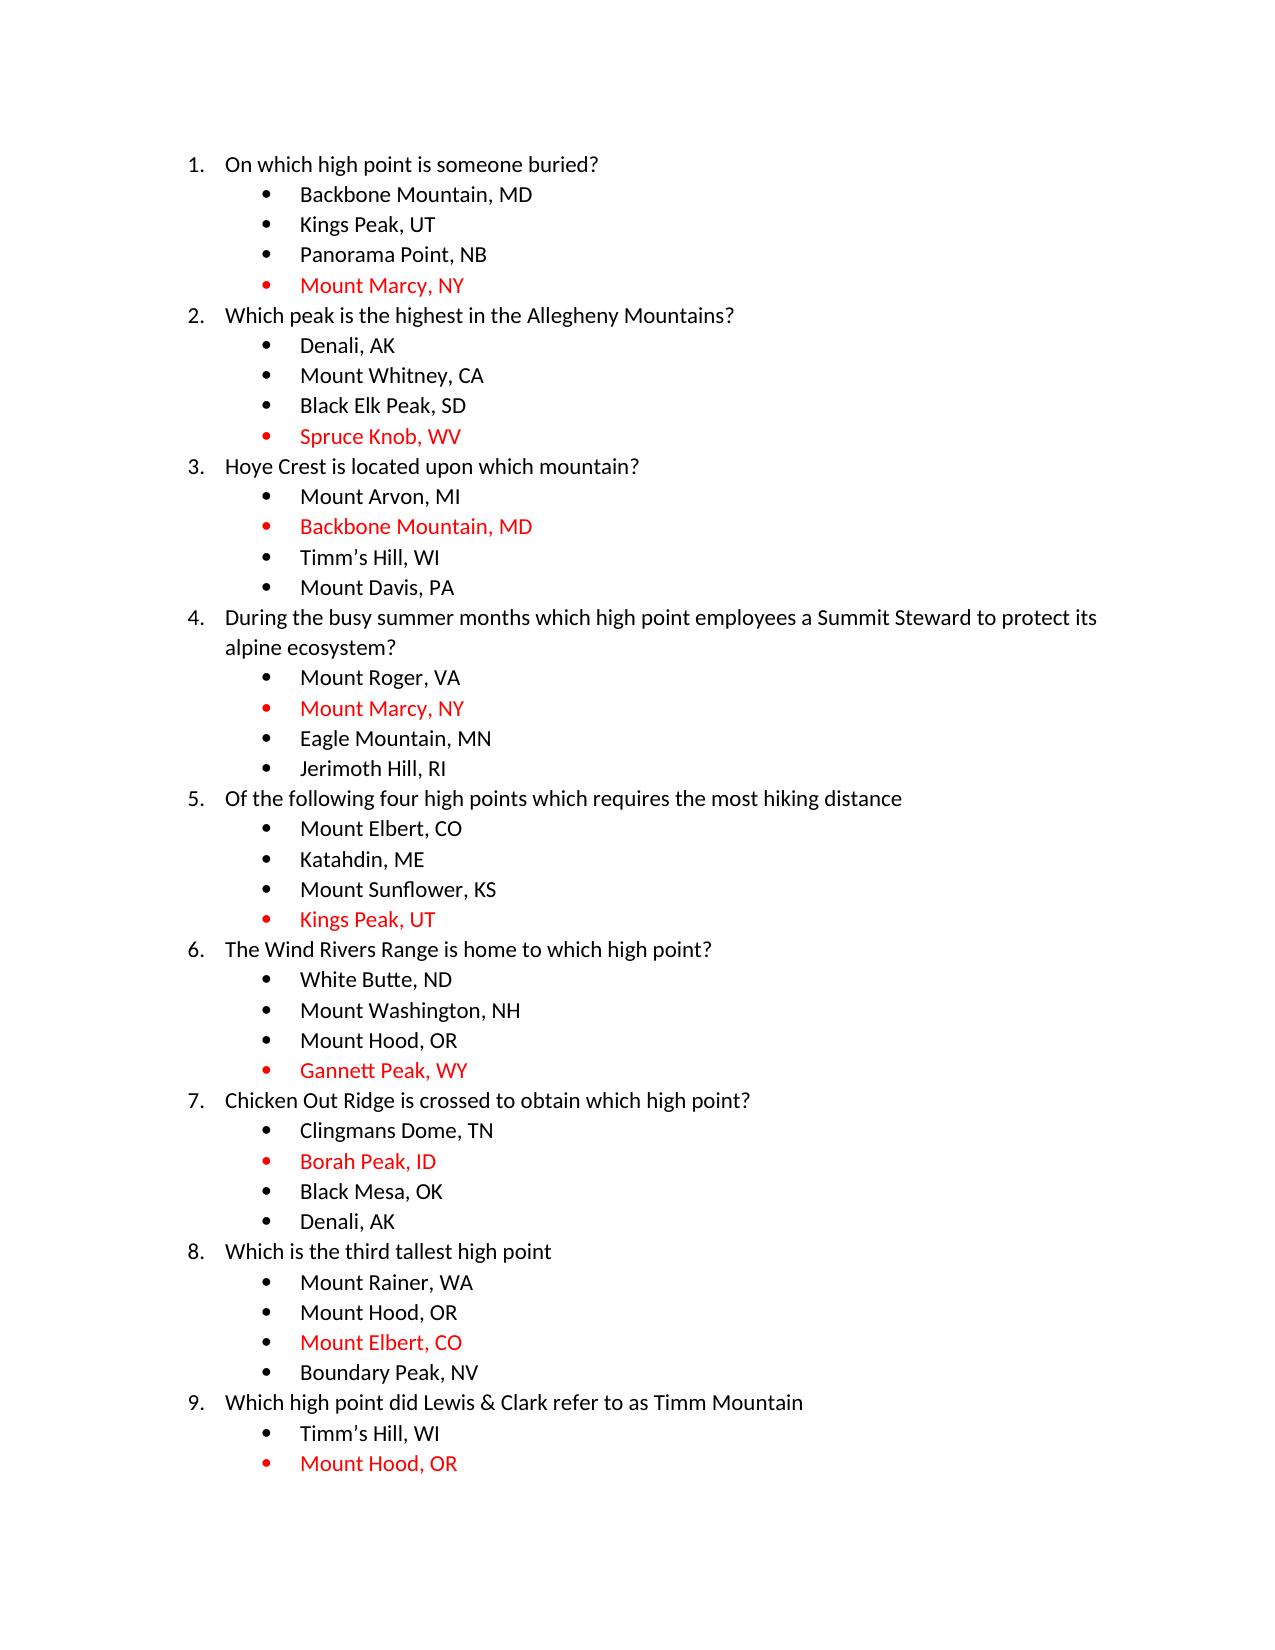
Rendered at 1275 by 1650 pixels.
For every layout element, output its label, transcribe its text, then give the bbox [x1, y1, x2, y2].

list Katahdin, ME [262, 845, 1125, 873]
list Mount Marcy, NY [262, 694, 1125, 722]
list Mount Arvon, MI [262, 482, 1125, 510]
list Mount Washington, NH [262, 996, 1125, 1024]
list On which high point is someone buried? [187, 150, 1125, 178]
list Mount Rainer, WA [262, 1268, 1125, 1296]
list Of the following four high points which requires the most hiking distance [187, 784, 1125, 812]
list Denali, AK [262, 331, 1125, 359]
list Denali, AK [262, 1207, 1125, 1235]
list Kings Peak, UT [262, 905, 1125, 933]
list Hoye Crest is located upon which mountain? [187, 452, 1125, 480]
list Which is the third tallest high point [187, 1237, 1125, 1266]
list Kings Peak, UT [262, 210, 1125, 238]
list Mount Elbert, CO [262, 1328, 1125, 1356]
list Mount Hood, OR [262, 1449, 1125, 1477]
list Timm’s Hill, WI [262, 1419, 1125, 1447]
list Mount Davis, PA [262, 573, 1125, 601]
list Black Elk Peak, SD [262, 392, 1125, 420]
list Which peak is the highest in the Allegheny Mountains? [187, 301, 1125, 329]
list Boundary Peak, NV [262, 1358, 1125, 1386]
list Spruce Knob, WV [262, 422, 1125, 450]
list White Butte, ND [262, 966, 1125, 994]
list Which high point did Lewis & Clark refer to as Timm Mountain [187, 1388, 1125, 1417]
list Eagle Mountain, MN [262, 724, 1125, 752]
list Chicken Out Ridge is crossed to obtain which high point? [187, 1086, 1125, 1114]
list Mount Whitney, CA [262, 361, 1125, 389]
list Mount Hood, OR [262, 1298, 1125, 1326]
list Mount Marcy, NY [262, 271, 1125, 299]
list Mount Hood, OR [262, 1026, 1125, 1054]
list Mount Sunflower, KS [262, 875, 1125, 903]
list Clingmans Dome, TN [262, 1117, 1125, 1145]
list During the busy summer months which high point employees a Summit Steward to protect its alpine ecosystem? [187, 603, 1125, 661]
list Gannett Peak, WY [262, 1056, 1125, 1084]
list Mount Elbert, CO [262, 814, 1125, 843]
list Mount Roger, VA [262, 663, 1125, 692]
list The Wind Rivers Range is home to which high point? [187, 935, 1125, 963]
list Jerimoth Hill, RI [262, 754, 1125, 782]
list Borah Peak, ID [262, 1147, 1125, 1175]
list Panorama Point, NB [262, 241, 1125, 269]
list Black Mesa, OK [262, 1177, 1125, 1205]
list Timm’s Hill, WI [262, 543, 1125, 571]
list Backbone Mountain, MD [262, 512, 1125, 541]
list Backbone Mountain, MD [262, 180, 1125, 208]
